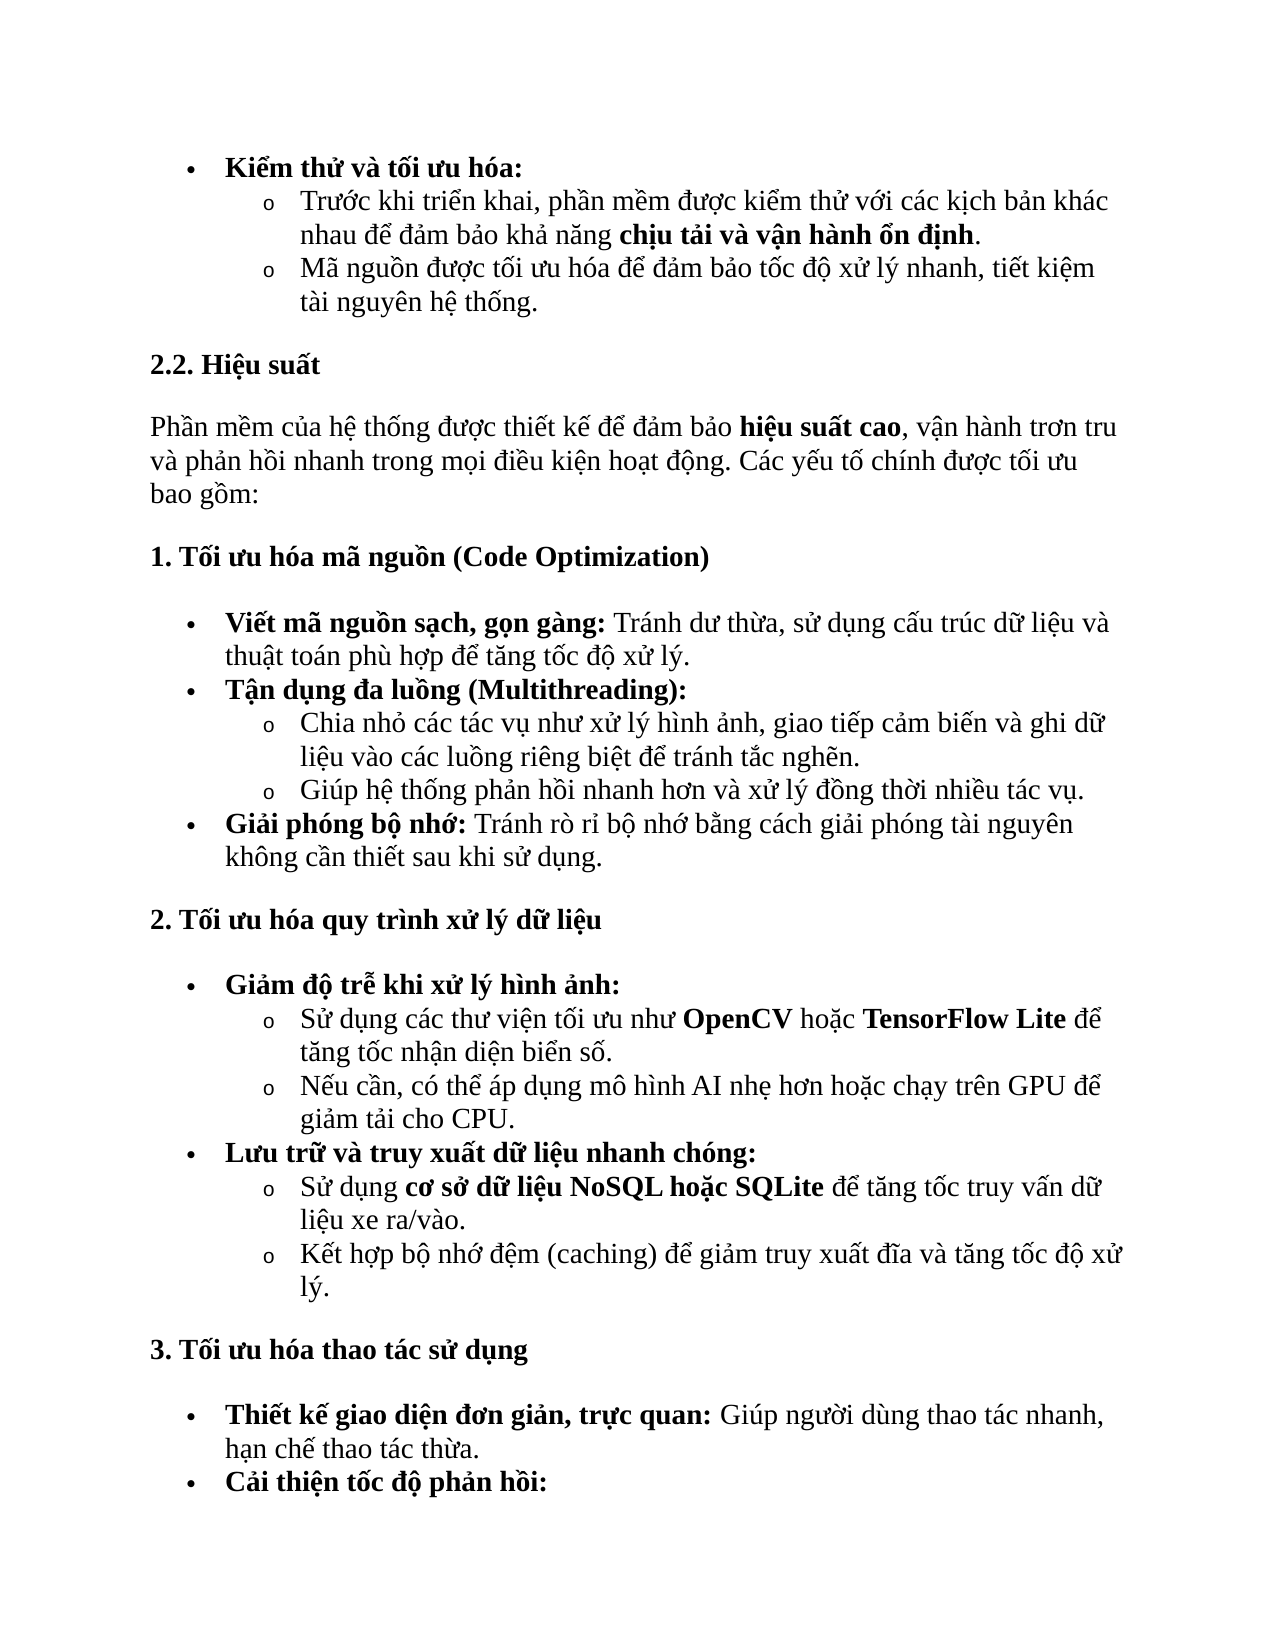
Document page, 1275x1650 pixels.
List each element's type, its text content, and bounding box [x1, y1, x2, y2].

list Lưu trữ và truy xuất dữ liệu nhanh chóng: [187, 1261, 1125, 1294]
list Hỗ trợ cảnh báo lỗi qua giao diện hoặc gửi thông báo đến giám sát viên để kịp thời xử lý. [262, 150, 1125, 217]
list Viết mã nguồn sạch, gọn gàng: Tránh dư thừa, sử dụng cấu trúc dữ liệu và thuật toán phù hợp để tăng tốc độ xử lý. [187, 730, 1125, 797]
list Kiểm thử và tối ưu hóa: [187, 246, 1125, 280]
list Giảm độ trễ khi xử lý hình ảnh: [187, 1093, 1125, 1126]
list Nếu cần, có thể áp dụng mô hình AI nhẹ hơn hoặc chạy trên GPU để giảm tải cho CPU. [262, 1193, 1125, 1261]
list Trước khi triển khai, phần mềm được kiểm thử với các kịch bản khác nhau để đảm bảo khả năng chịu tải và vận hành ổn định. [262, 309, 1125, 376]
text Phần mềm của hệ thống được thiết kế để đảm bảo hiệu suất cao, vận hành trơn tru và phản hồi nhanh trong mọi điều kiện hoạt động. Các yếu tố chính được tối ưu bao gồm: [150, 535, 1125, 636]
list Sử dụng các thư viện tối ưu như OpenCV hoặc TensorFlow Lite để tăng tốc nhận diện biển số. [262, 1126, 1125, 1193]
list Giải phóng bộ nhớ: Tránh rò rỉ bộ nhớ bằng cách giải phóng tài nguyên không cần thiết sau khi sử dụng. [187, 931, 1125, 998]
list Chia nhỏ các tác vụ như xử lý hình ảnh, giao tiếp cảm biến và ghi dữ liệu vào các luồng riêng biệt để tránh tắc nghẽn. [262, 831, 1125, 898]
subtitle 2. Tối ưu hóa quy trình xử lý dữ liệu [150, 1028, 1125, 1061]
list Kết hợp bộ nhớ đệm (caching) để giảm truy xuất đĩa và tăng tốc độ xử lý. [262, 1361, 1125, 1428]
subtitle 1. Tối ưu hóa mã nguồn (Code Optimization) [150, 665, 1125, 698]
list Sử dụng cơ sở dữ liệu NoSQL hoặc SQLite để tăng tốc truy vấn dữ liệu xe ra/vào. [262, 1294, 1125, 1361]
list Giúp hệ thống phản hồi nhanh hơn và xử lý đồng thời nhiều tác vụ. [262, 898, 1125, 931]
list Mã nguồn được tối ưu hóa để đảm bảo tốc độ xử lý nhanh, tiết kiệm tài nguyên hệ thống. [262, 376, 1125, 443]
list Tận dụng đa luồng (Multithreading): [187, 797, 1125, 831]
subtitle 2.2. Hiệu suất [150, 472, 1125, 506]
